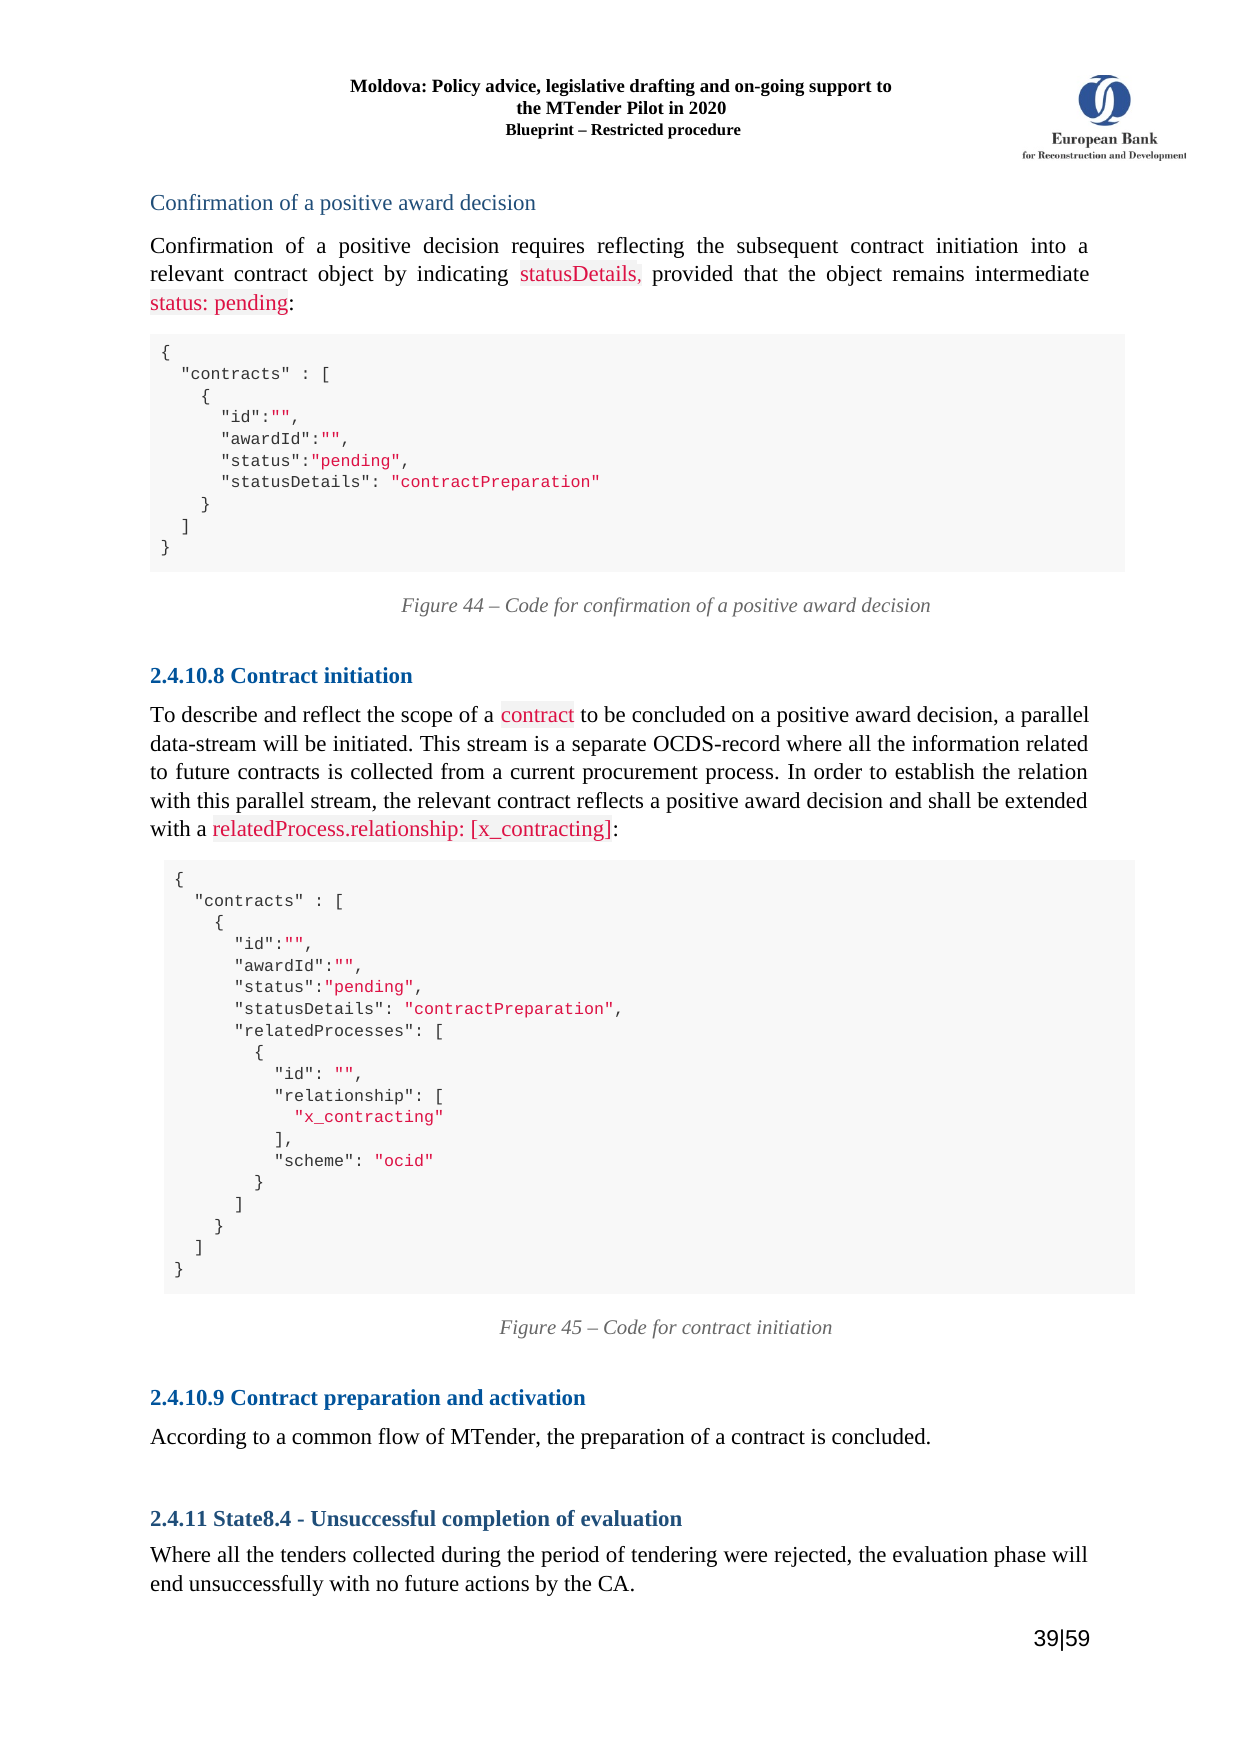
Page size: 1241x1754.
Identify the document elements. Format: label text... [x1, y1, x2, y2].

table_header { "contracts" : [ { "id":"", "awardId":"", "status":"pending", "statusDetails": "contractPreparation", "relatedProcesses": [ { "id": "", "relationship": [ "x_contracting" ], "scheme": "ocid" } ] } ] } [164, 860, 1135, 1294]
subtitle Confirmation of a positive award decision [150, 189, 1090, 215]
table_header { "contracts" : [ { "id":"", "awardId":"", "status":"pending", "statusDetails": "contractPreparation" } ] } [150, 334, 1125, 572]
subtitle 2.4.11 State8.4 - Unsuccessful completion of evaluation [150, 1505, 1090, 1531]
text To describe and reflect the scope of a contract to be concluded on a positive award decision, a parallel data-stream will be initiated. This stream is a separate OCDS-record where all the information related to future contracts is collected from a current procurement process. In order to establish the relation with this parallel stream, the relevant contract reflects a positive award decision and shall be extended with a relatedProcess.relationship: [x_contracting]: [150, 701, 1090, 842]
text Confirmation of a positive decision requires reflecting the subsequent contract initiation into a relevant contract object by indicating statusDetails, provided that the object remains intermediate status: pending: [150, 232, 1090, 315]
subtitle 2.4.10.9 Contract preparation and activation [150, 1384, 1090, 1410]
text According to a common flow of MTender, the preparation of a contract is concluded. [150, 1423, 1090, 1449]
picture [1022, 75, 1187, 161]
subtitle 2.4.10.8 Contract initiation [150, 662, 1090, 688]
text Where all the tenders collected during the period of tendering were rejected, the evaluation phase will end unsuccessfully with no future actions by the CA. [150, 1541, 1090, 1596]
